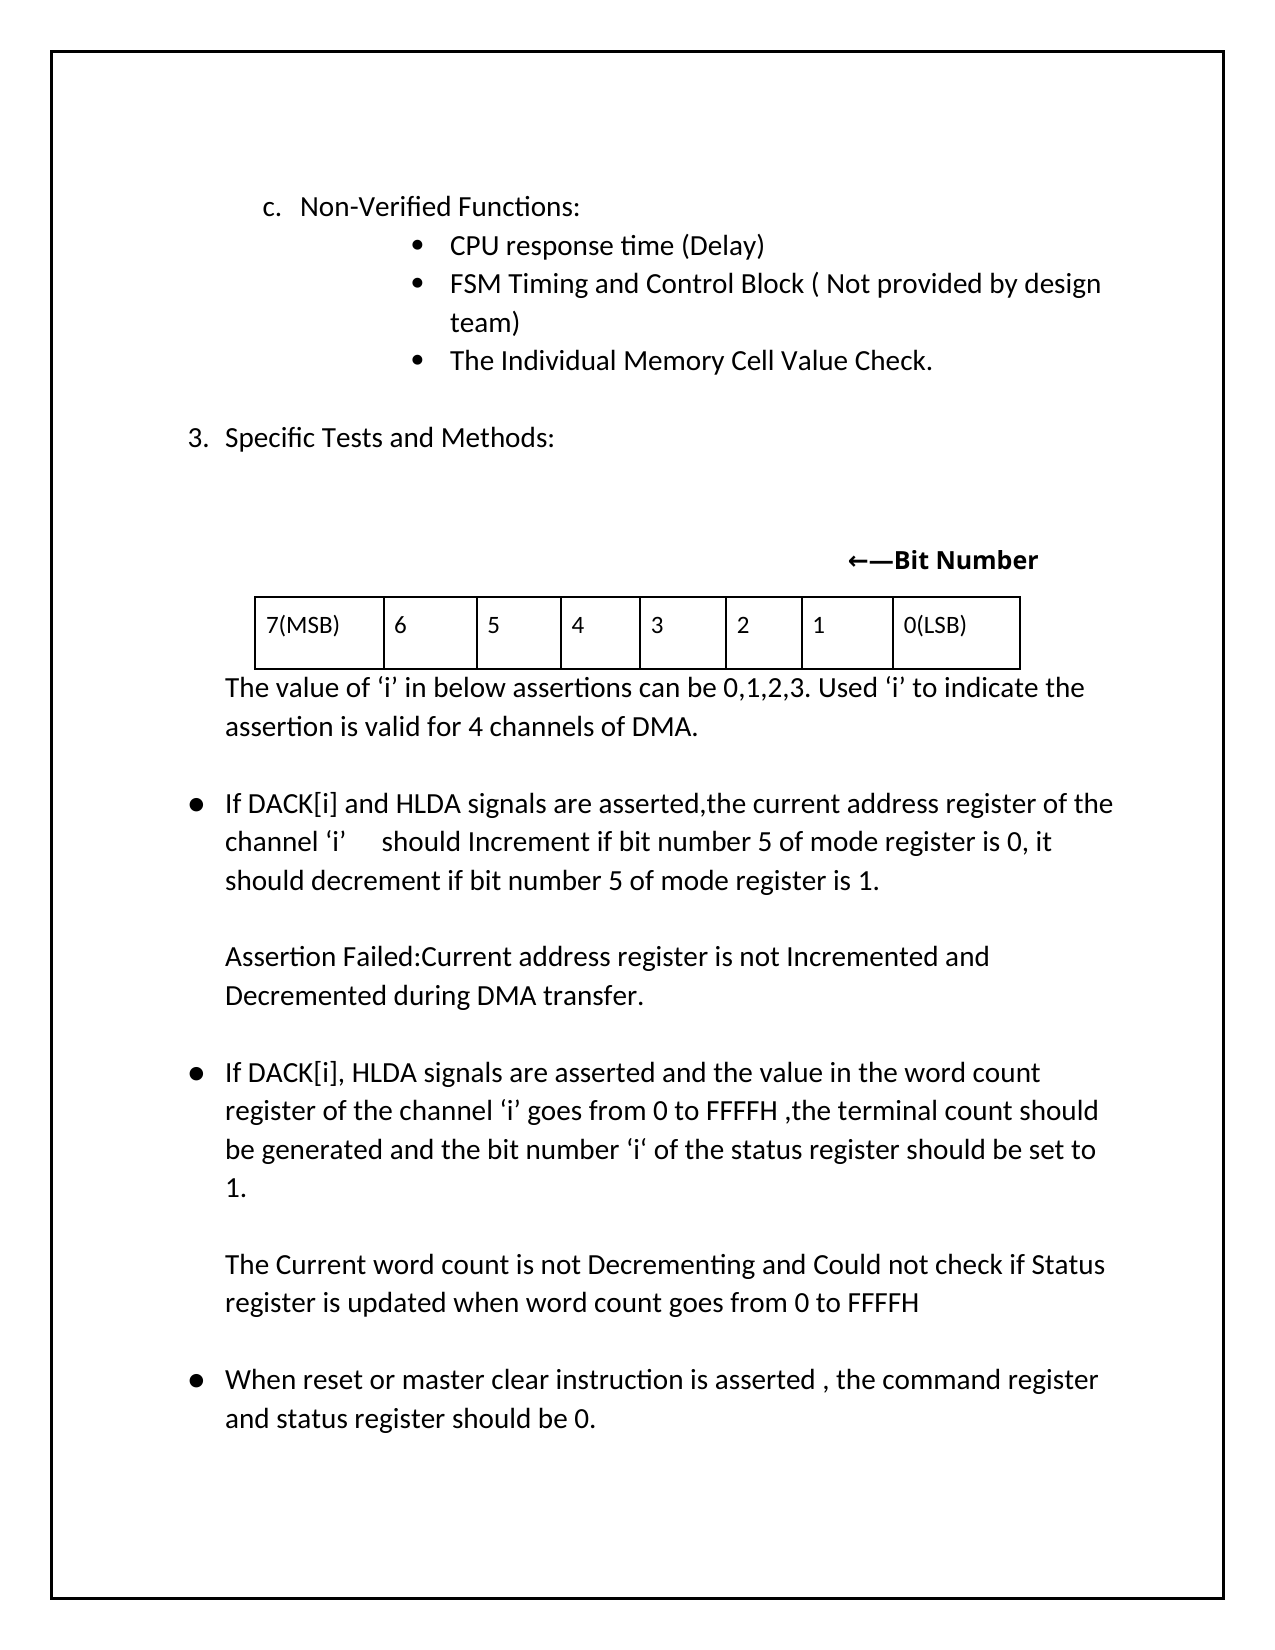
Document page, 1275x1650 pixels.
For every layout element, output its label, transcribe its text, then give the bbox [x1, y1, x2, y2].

table_header 2 [727, 598, 801, 667]
list Assertion Failed:Current address register is not Incremented and Decremented during DMA transfer. [225, 938, 1125, 1013]
list If DACK[i] and HLDA signals are asserted,the current address register of the channel ‘i’ should Increment if bit number 5 of mode register is 0, it should decrement if bit number 5 of mode register is 1. [187, 785, 1125, 897]
list When reset or master clear instruction is asserted , the command register and status register should be 0. [187, 1361, 1125, 1435]
table_header 7(MSB) [256, 598, 383, 667]
list FSM Timing and Control Block ( Not provided by design team) [412, 265, 1125, 339]
list Specific Tests and Methods: [187, 419, 1125, 455]
list Non-Verified Functions: [262, 188, 1125, 224]
list The Individual Memory Cell Value Check. [412, 342, 1125, 378]
table_header 4 [562, 598, 639, 667]
list The value of ‘i’ in below assertions can be 0,1,2,3. Used ‘i’ to indicate the assertion is valid for 4 channels of DMA. [225, 669, 1125, 743]
list The Current word count is not Decrementing and Could not check if Status register is updated when word count goes from 0 to FFFFH [225, 1246, 1125, 1320]
list CPU response time (Delay) [412, 227, 1125, 262]
list If DACK[i], HLDA signals are asserted and the value in the word count register of the channel ‘i’ goes from 0 to FFFFH ,the terminal count should be generated and the bit number ‘i‘ of the status register should be set to 1. [187, 1054, 1125, 1205]
table_header 0(LSB) [894, 598, 1019, 667]
table_header 6 [385, 598, 476, 667]
table_header 5 [478, 598, 560, 667]
table_header 1 [803, 598, 892, 667]
table_header 3 [641, 598, 725, 667]
